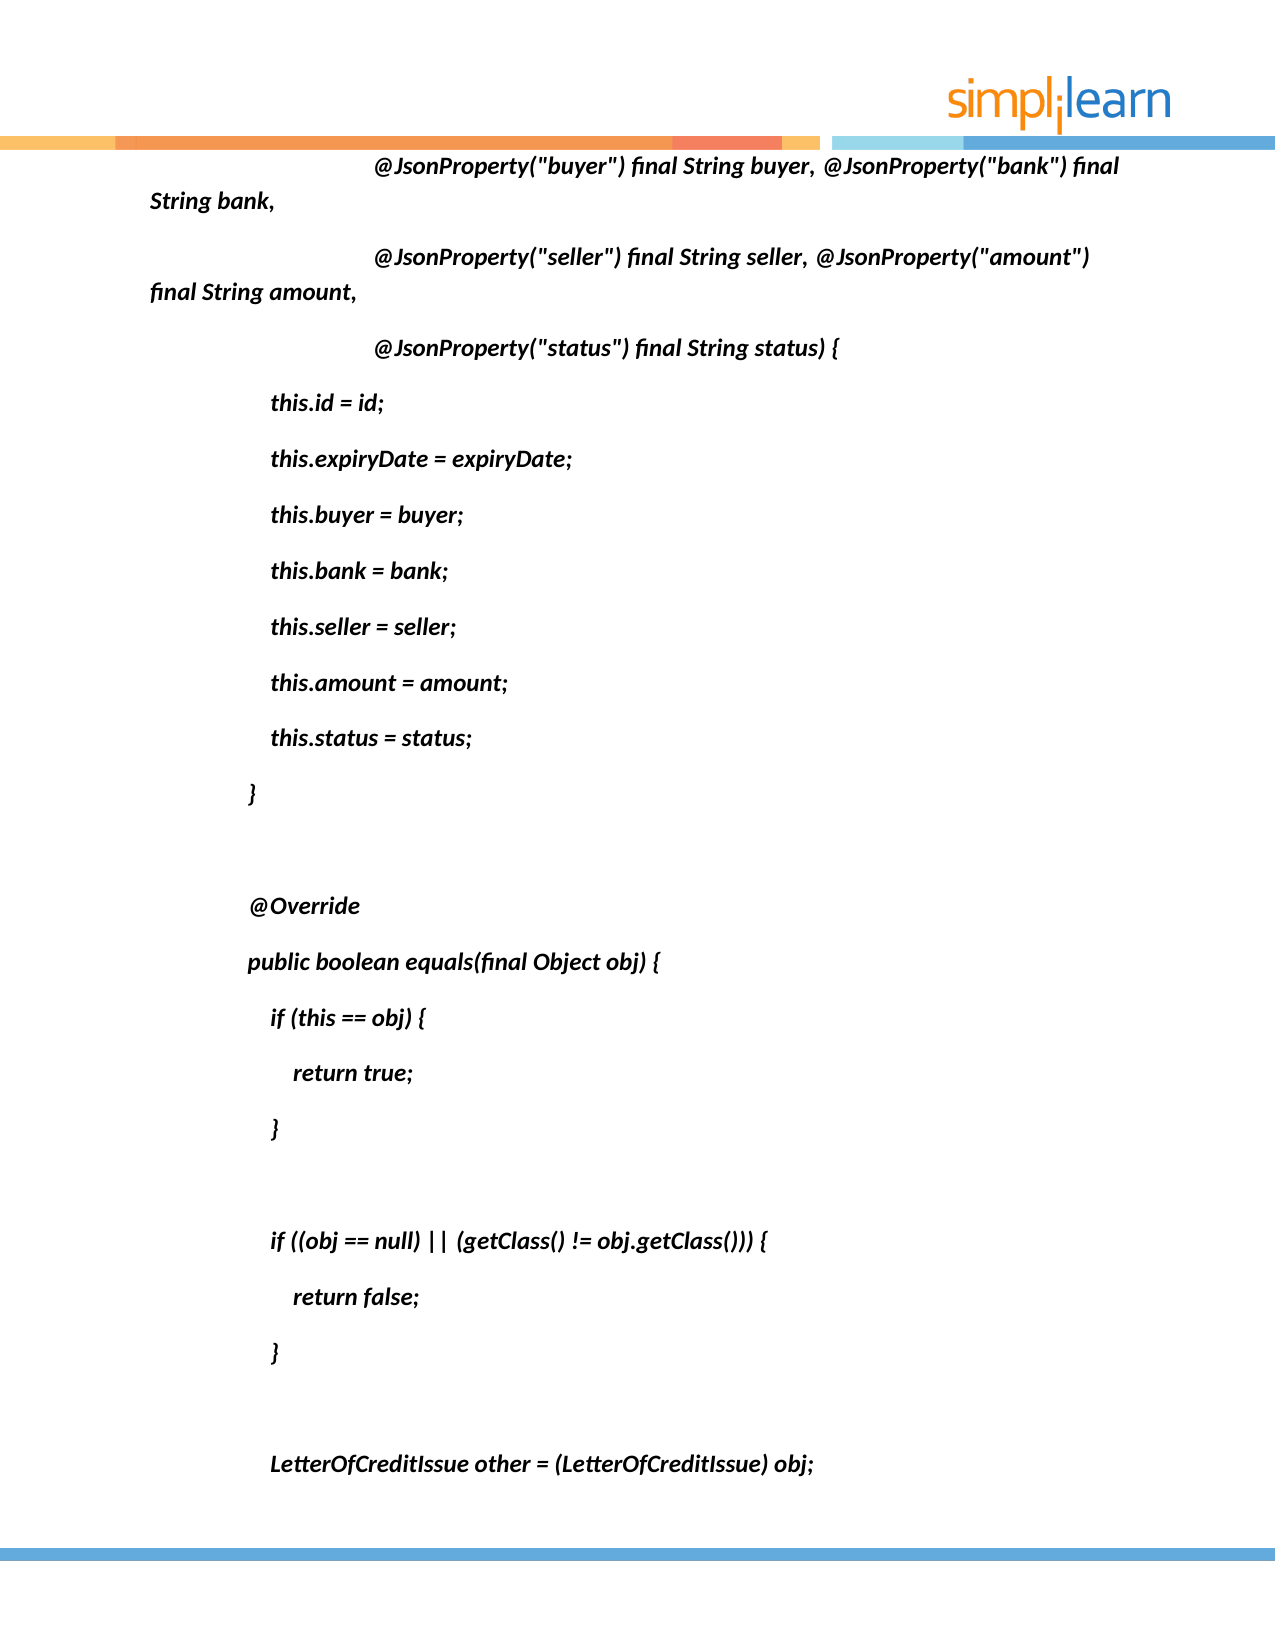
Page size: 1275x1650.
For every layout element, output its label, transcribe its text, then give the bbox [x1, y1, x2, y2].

text this.status = status; [150, 722, 1125, 753]
text this.expiryDate = expiryDate; [150, 443, 1125, 474]
text @JsonProperty("status") final String status) { [150, 332, 1125, 362]
text } [150, 1113, 1125, 1144]
text @Override [150, 890, 1125, 921]
text this.amount = amount; [150, 667, 1125, 697]
text return true; [150, 1057, 1125, 1088]
text this.bank = bank; [150, 555, 1125, 586]
text @JsonProperty("buyer") final String buyer, @JsonProperty("bank") final String bank, [150, 150, 1125, 216]
text if ((obj == null) || (getClass() != obj.getClass())) { [150, 1225, 1125, 1256]
text this.buyer = buyer; [150, 499, 1125, 530]
picture [0, 76, 1275, 150]
text if (this == obj) { [150, 1002, 1125, 1032]
text } [150, 1337, 1125, 1367]
text } [150, 778, 1125, 809]
text this.id = id; [150, 387, 1125, 418]
text public boolean equals(final Object obj) { [150, 946, 1125, 976]
text LetterOfCreditIssue other = (LetterOfCreditIssue) obj; [150, 1448, 1125, 1479]
text this.seller = seller; [150, 611, 1125, 641]
picture [0, 1548, 1275, 1562]
text return false; [150, 1281, 1125, 1311]
text @JsonProperty("seller") final String seller, @JsonProperty("amount") final String amount, [150, 241, 1125, 306]
